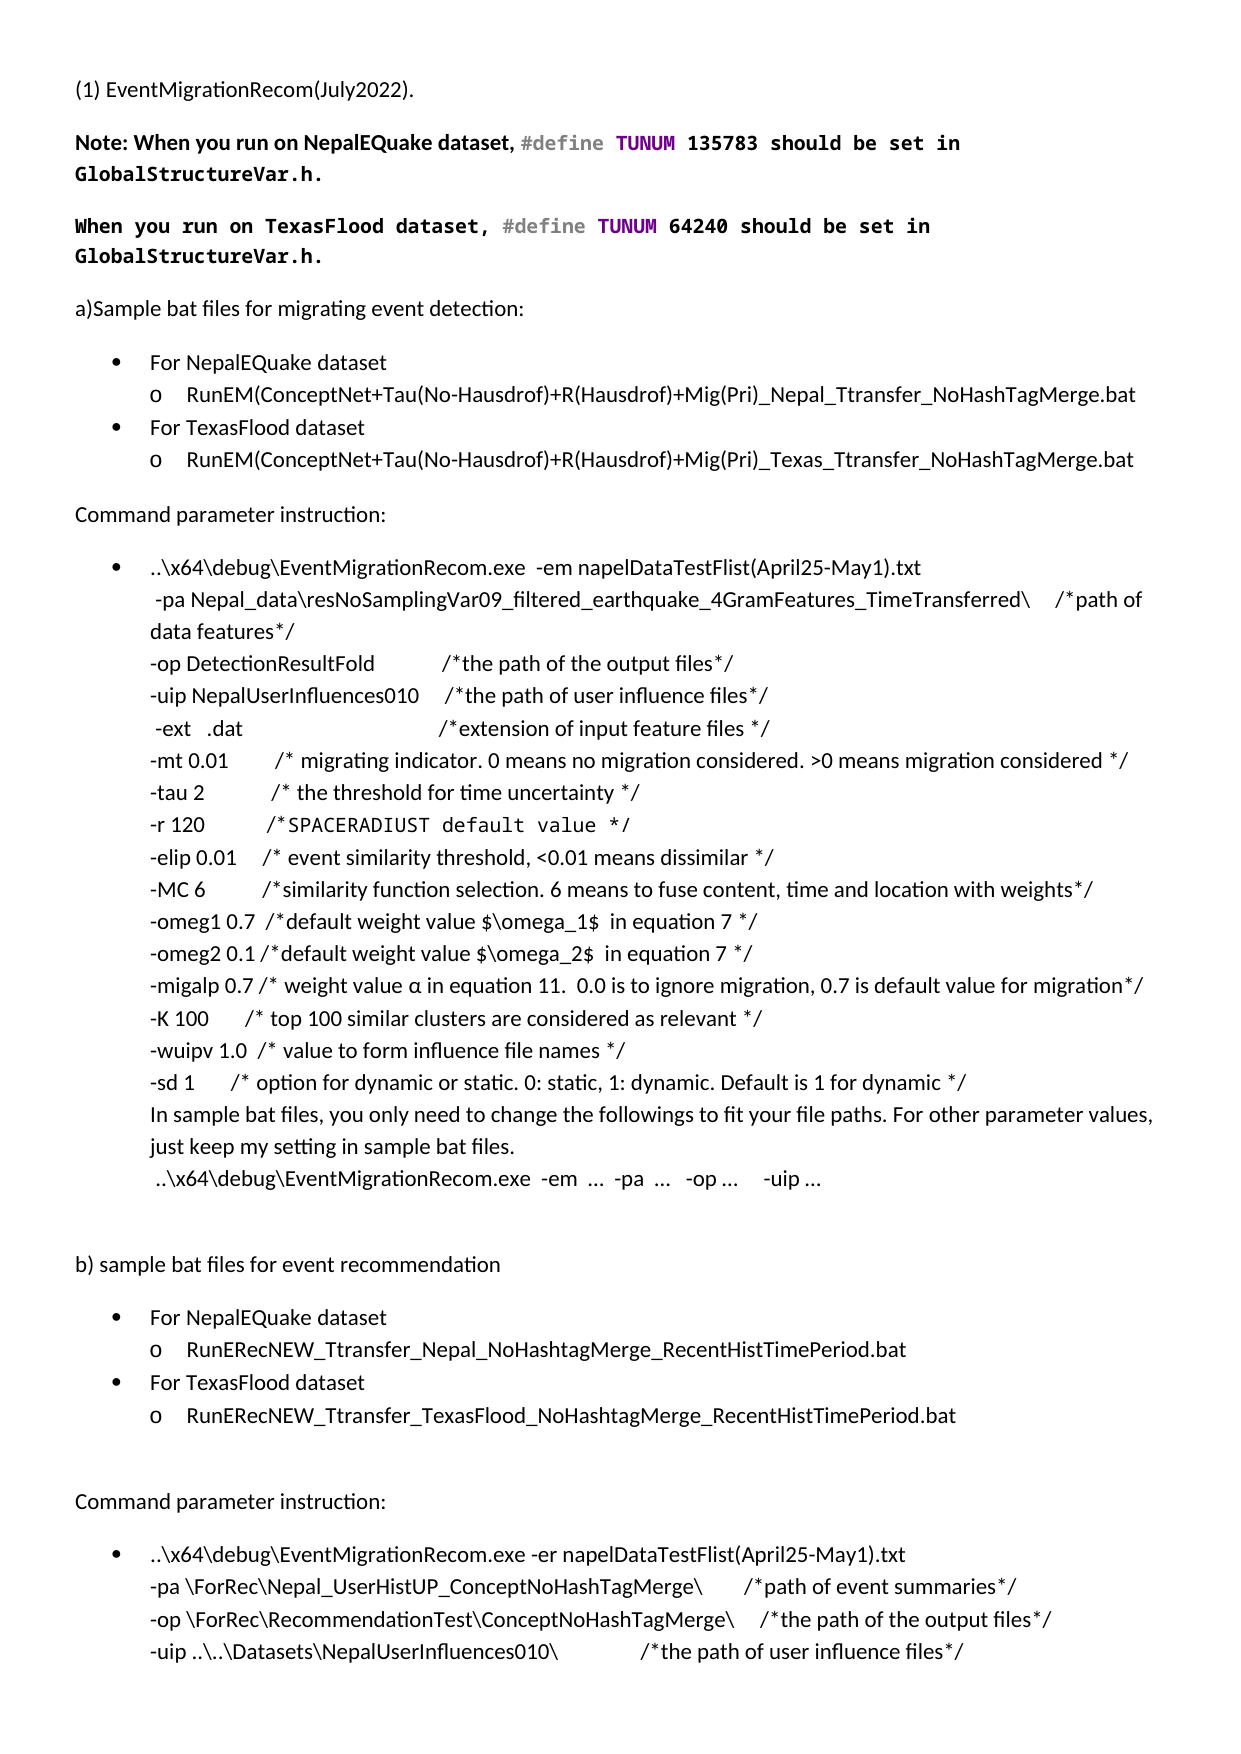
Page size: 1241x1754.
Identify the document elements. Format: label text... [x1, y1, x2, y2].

list -sd 1 /* option for dynamic or static. 0: static, 1: dynamic. Default is 1 for dynamic */ [150, 1068, 1165, 1096]
list -omeg1 0.7 /*default weight value $\omega_1$ in equation 7 */ [150, 907, 1165, 935]
list RunEM(ConceptNet+Tau(No-Hausdrof)+R(Hausdrof)+Mig(Pri)_Texas_Ttransfer_NoHashTagMerge.bat [149, 446, 1165, 475]
text b) sample bat files for event recommendation [75, 1250, 1165, 1278]
text Command parameter instruction: [75, 500, 1165, 528]
list In sample bat files, you only need to change the followings to fit your file paths. For other parameter values, just keep my setting in sample bat files. [150, 1100, 1165, 1160]
list -op DetectionResultFold /*the path of the output files*/ [150, 649, 1165, 677]
list RunERecNEW_Ttransfer_TexasFlood_NoHashtagMerge_RecentHistTimePeriod.bat [149, 1401, 1165, 1430]
list -tau 2 /* the threshold for time uncertainty */ [150, 778, 1165, 806]
list For NepalEQuake dataset [112, 1303, 1165, 1331]
list -r 120 /*SPACERADIUST default value */ [150, 810, 1165, 838]
text -pa \ForRec\Nepal_UserHistUP_ConceptNoHashTagMerge\ /*path of event summaries*/ [150, 1572, 1165, 1601]
list -K 100 /* top 100 similar clusters are considered as relevant */ [150, 1004, 1165, 1032]
text -op \ForRec\RecommendationTest\ConceptNoHashTagMerge\ /*the path of the output files*/ [150, 1605, 1165, 1633]
list ..\x64\debug\EventMigrationRecom.exe -em … -pa … -op … -uip … [150, 1164, 1165, 1193]
list ..\x64\debug\EventMigrationRecom.exe -em napelDataTestFlist(April25-May1).txt [112, 553, 1165, 581]
list For TexasFlood dataset [112, 1368, 1165, 1397]
list RunEM(ConceptNet+Tau(No-Hausdrof)+R(Hausdrof)+Mig(Pri)_Nepal_Ttransfer_NoHashTagMerge.bat [149, 380, 1165, 409]
list -uip ..\..\Datasets\NepalUserInfluences010\ /*the path of user influence files*/ [150, 1637, 1165, 1665]
list -pa Nepal_data\resNoSamplingVar09_filtered_earthquake_4GramFeatures_TimeTransferred\ /*path of data features*/ [150, 585, 1165, 645]
text When you run on TexasFlood dataset, #define TUNUM 64240 should be set in GlobalStructureVar.h. [75, 212, 1165, 270]
list -uip NepalUserInfluences010 /*the path of user influence files*/ [150, 682, 1165, 710]
list ..\x64\debug\EventMigrationRecom.exe -er napelDataTestFlist(April25-May1).txt [112, 1540, 1165, 1568]
text Command parameter instruction: [75, 1487, 1165, 1515]
list -MC 6 /*similarity function selection. 6 means to fuse content, time and location with weights*/ [150, 875, 1165, 903]
list -migalp 0.7 /* weight value α in equation 11. 0.0 is to ignore migration, 0.7 is default value for migration*/ [150, 971, 1165, 999]
list -mt 0.01 /* migrating indicator. 0 means no migration considered. >0 means migration considered */ [150, 746, 1165, 774]
list RunERecNEW_Ttransfer_Nepal_NoHashtagMerge_RecentHistTimePeriod.bat [149, 1335, 1165, 1364]
text Note: When you run on NepalEQuake dataset, #define TUNUM 135783 should be set in GlobalStructureVar.h. [75, 128, 1165, 187]
list -ext .dat /*extension of input feature files */ [150, 714, 1165, 742]
list -omeg2 0.1 /*default weight value $\omega_2$ in equation 7 */ [150, 939, 1165, 967]
list For TexasFlood dataset [112, 413, 1165, 441]
list -elip 0.01 /* event similarity threshold, <0.01 means dissimilar */ [150, 843, 1165, 871]
list -wuipv 1.0 /* value to form influence file names */ [150, 1036, 1165, 1064]
text (1) EventMigrationRecom(July2022). [75, 75, 1165, 103]
text a)Sample bat files for migrating event detection: [75, 294, 1165, 323]
list For NepalEQuake dataset [112, 348, 1165, 376]
